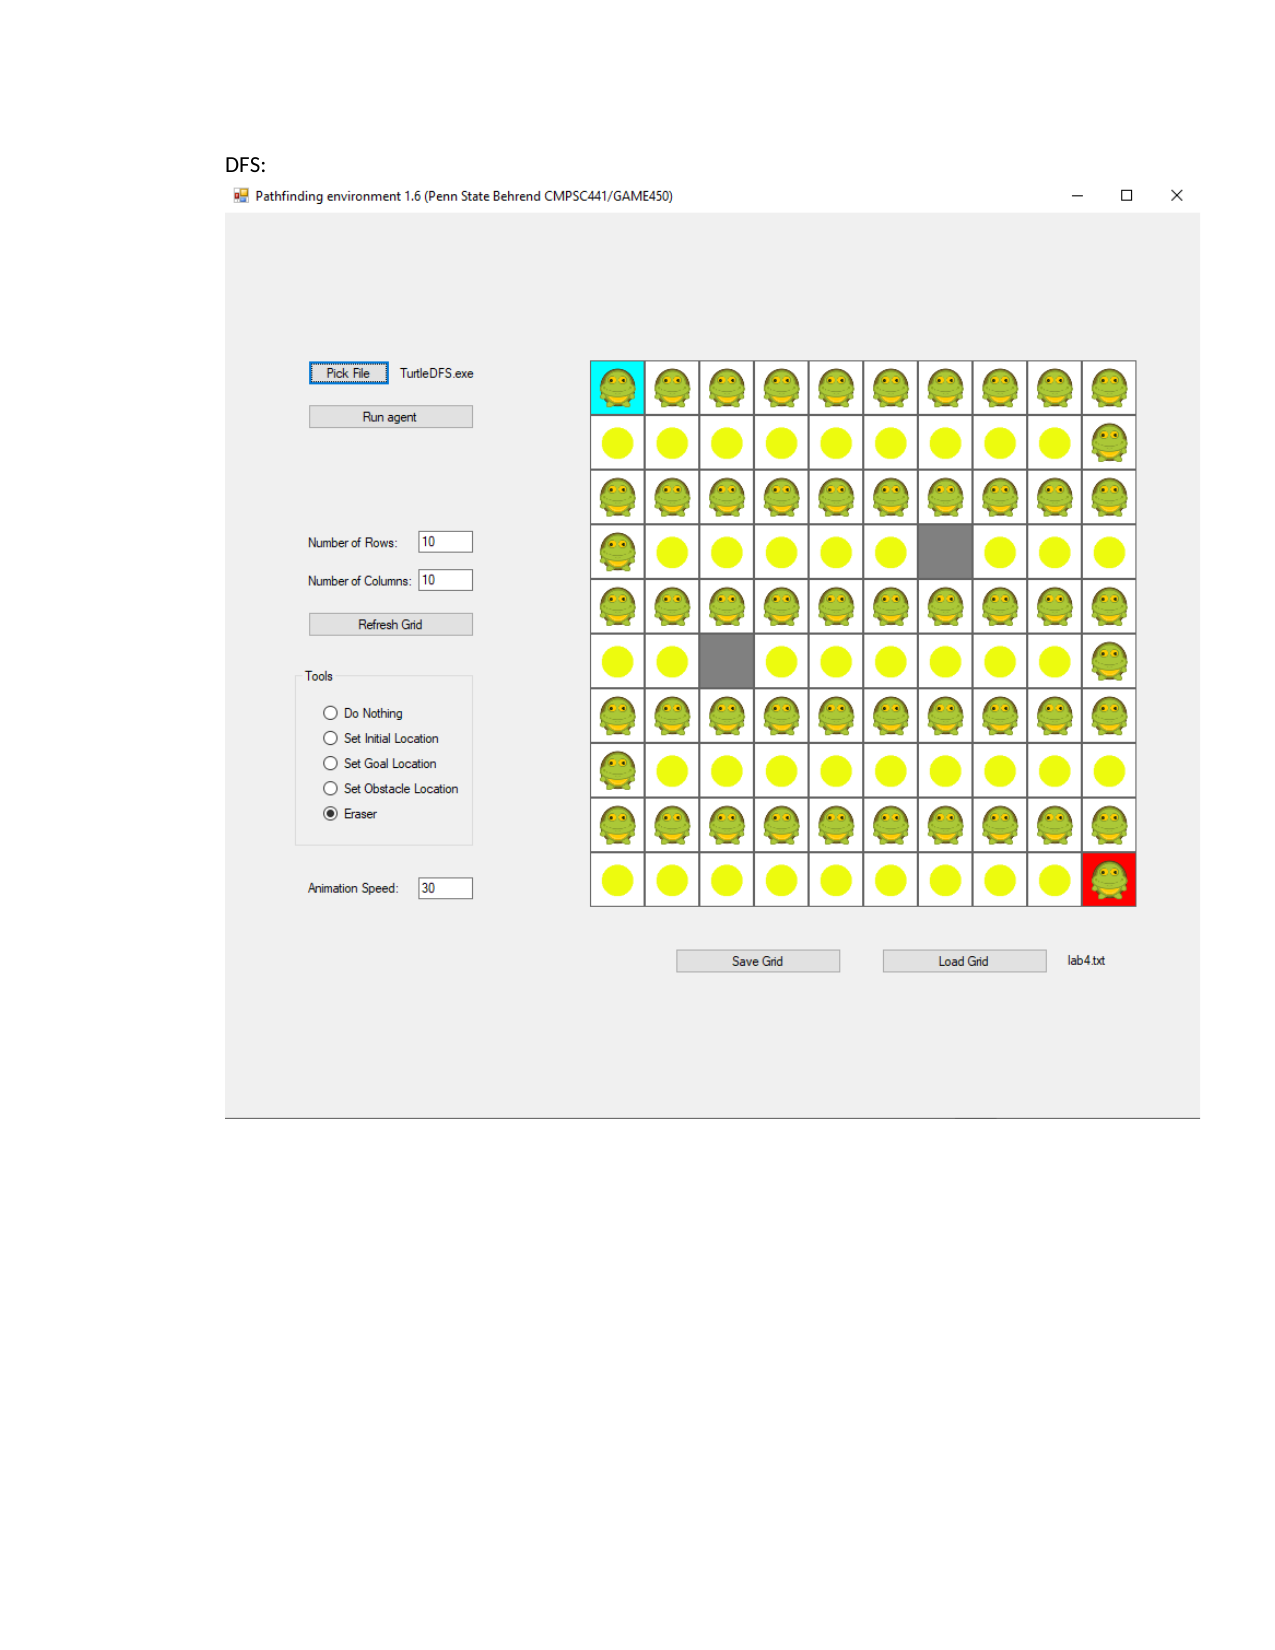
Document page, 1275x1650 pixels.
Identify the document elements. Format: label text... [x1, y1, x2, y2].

picture [225, 180, 1200, 1119]
list DFS: [225, 150, 1125, 180]
